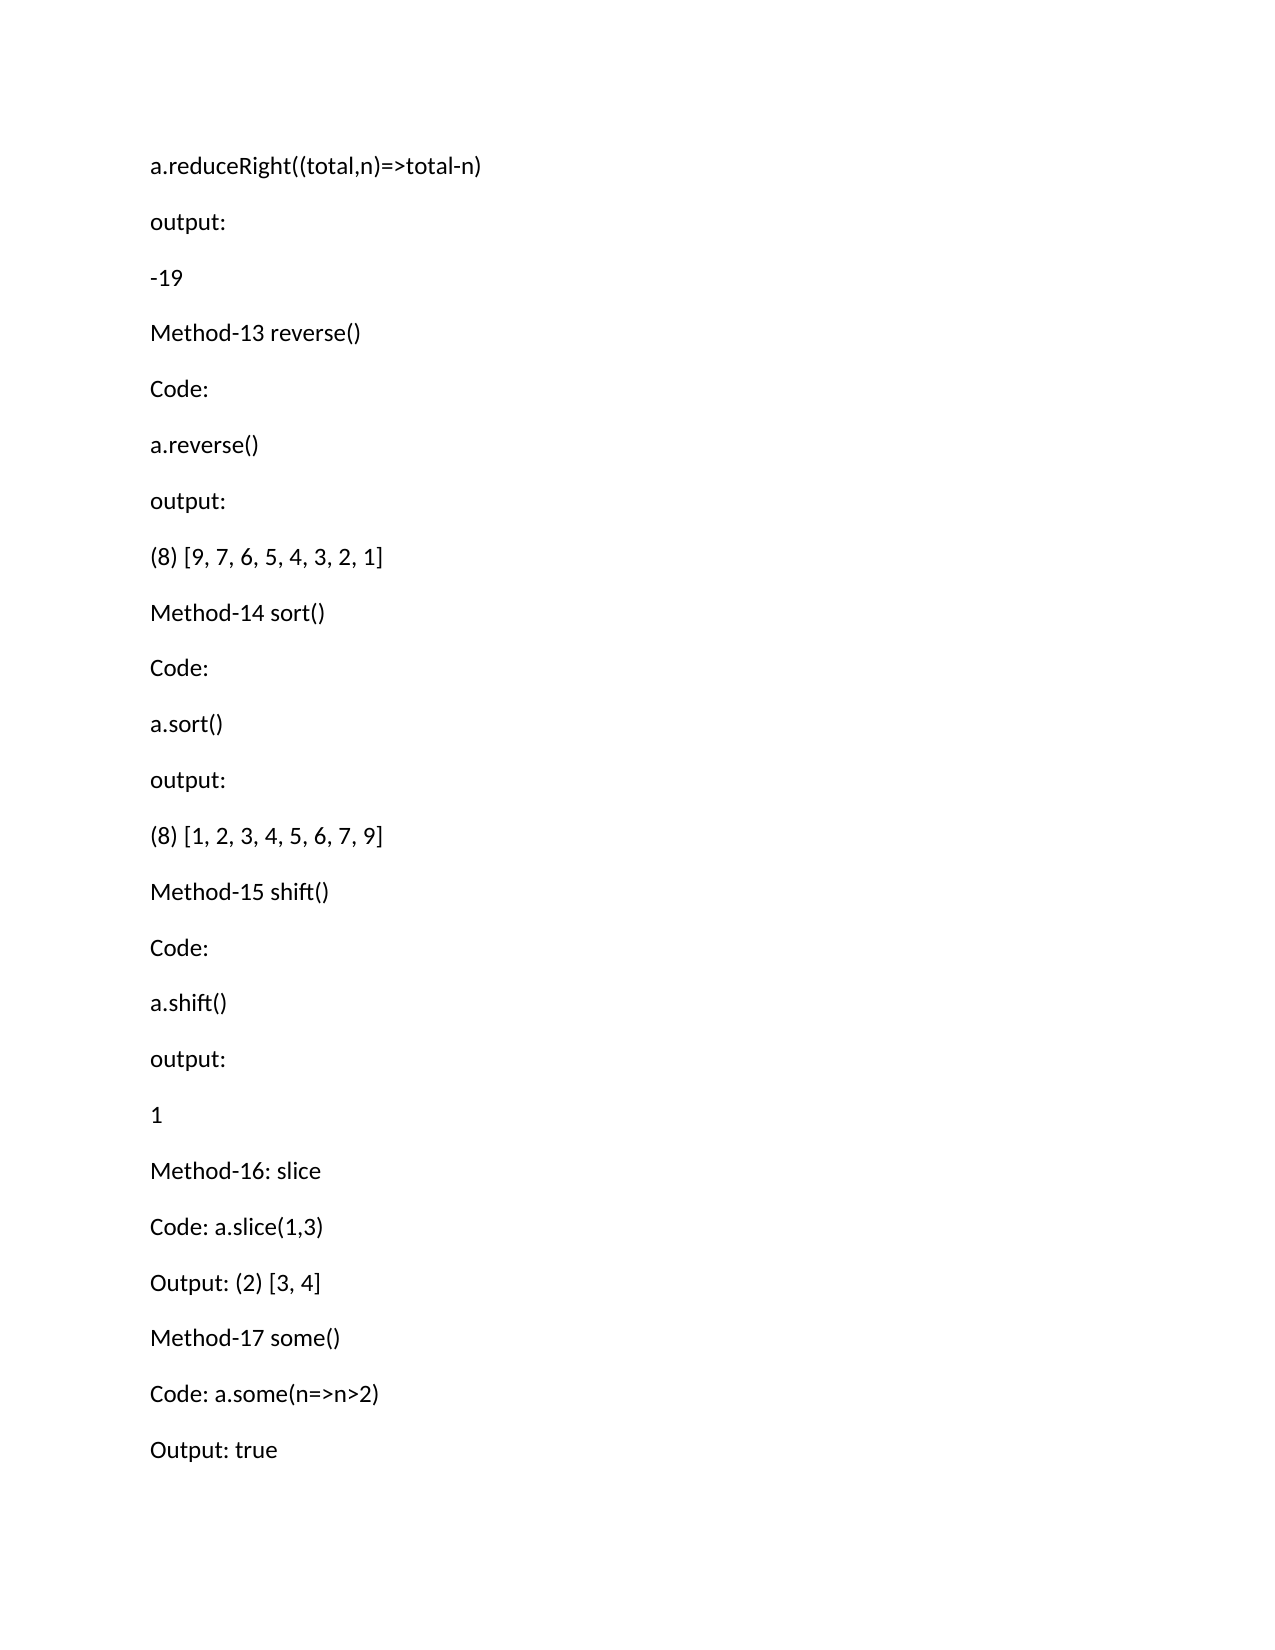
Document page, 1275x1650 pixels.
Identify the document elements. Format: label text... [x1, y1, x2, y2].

text Method-13 reverse() [150, 317, 1125, 348]
text Output: (2) [3, 4] [150, 1267, 1125, 1297]
text Code: a.some(n=>n>2) [150, 1378, 1125, 1409]
text output: [150, 485, 1125, 516]
text Code: [150, 652, 1125, 683]
text Output: true [150, 1434, 1125, 1465]
text output: [150, 1043, 1125, 1074]
text a.sort() [150, 708, 1125, 739]
text (8) [9, 7, 6, 5, 4, 3, 2, 1] [150, 541, 1125, 571]
text output: [150, 206, 1125, 236]
text Code: [150, 932, 1125, 962]
text a.reduceRight((total,n)=>total-n) [150, 150, 1125, 181]
text -19 [150, 262, 1125, 292]
text a.reverse() [150, 429, 1125, 460]
text (8) [1, 2, 3, 4, 5, 6, 7, 9] [150, 820, 1125, 851]
text Code: a.slice(1,3) [150, 1211, 1125, 1241]
text Code: [150, 373, 1125, 404]
text Method-14 sort() [150, 597, 1125, 627]
text Method-15 shift() [150, 876, 1125, 906]
text 1 [150, 1099, 1125, 1130]
text Method-16: slice [150, 1155, 1125, 1186]
text Method-17 some() [150, 1322, 1125, 1353]
text output: [150, 764, 1125, 795]
text a.shift() [150, 987, 1125, 1018]
